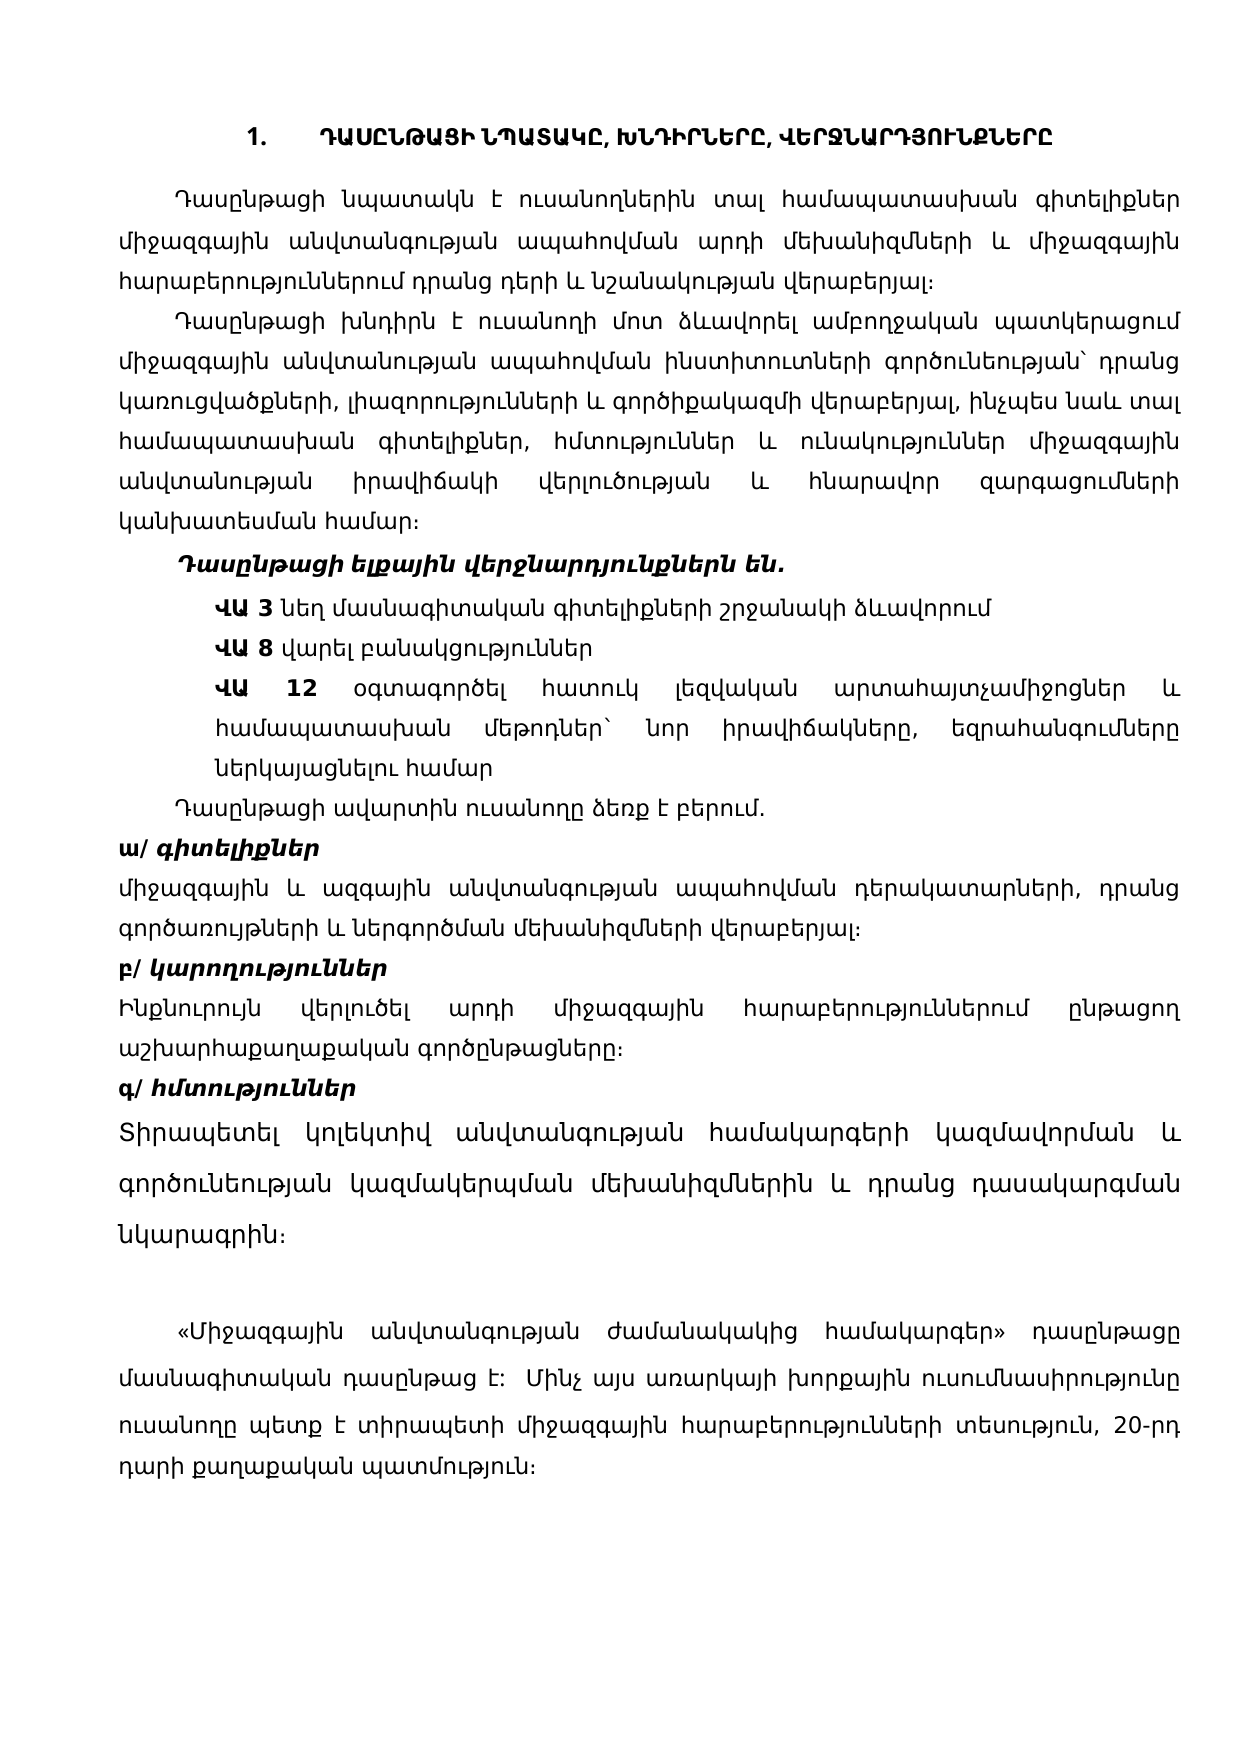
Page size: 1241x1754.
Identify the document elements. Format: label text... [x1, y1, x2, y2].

list Դասընթացի ելքային վերջնարդյունքներն են. [118, 548, 1181, 579]
text ա/ գիտելիքներ [118, 835, 1181, 862]
text ՎԱ 8 վարել բանակցություններ [215, 635, 1181, 662]
text Դասընթացի նպատակն է ուսանողներին տալ համապատասխան գիտելիքներ միջազգային անվտանգության ապահովման արդի մեխանիզմների և միջազգային հարաբերություններում դրանց դերի և նշանակության վերաբերյալ։ [118, 183, 1181, 295]
text գ/ հմտություններ [118, 1075, 1181, 1102]
text ՎԱ 12 օգտագործել հատուկ լեզվական արտահայտչամիջոցներ և համապատասխան մեթոդներ` նոր իրավիճակները, եզրահանգումները ներկայացնելու համար [215, 675, 1181, 782]
list ԴԱՍԸՆԹԱՑԻ ՆՊԱՏԱԿԸ, ԽՆԴԻՐՆԵՐԸ, ՎԵՐՋՆԱՐԴՅՈՒՆՔՆԵՐԸ [118, 118, 1181, 152]
text Դասընթացի ավարտին ուսանողը ձեռք է բերում. [118, 795, 1181, 822]
list Տիրապետել կոլեկտիվ անվտանգության համակարգերի կազմավորման և գործունեության կազմակերպման մեխանիզմներին և դրանց դասակարգման նկարագրին։ [118, 1115, 1181, 1251]
text միջազգային և ազգային անվտանգության ապահովման դերակատարների, դրանց գործառույթների և ներգործման մեխանիզմների վերաբերյալ։ [118, 875, 1181, 942]
text Ինքնուրույն վերլուծել արդի միջազգային հարաբերություններում ընթացող աշխարհաքաղաքական գործընթացները։ [118, 995, 1181, 1062]
text «Միջազգային անվտանգության ժամանակակից համակարգեր» դասընթացը մասնագիտական դասընթաց է: Մինչ այս առարկայի խորքային ուսումնասիրությունը ուսանողը պետք է տիրապետի միջազգային հարաբերությունների տեսություն, 20-րդ դարի քաղաքական պատմություն։ [118, 1315, 1181, 1480]
text բ/ կարողություններ [118, 955, 1181, 982]
text Դասընթացի խնդիրն է ուսանողի մոտ ձևավորել ամբողջական պատկերացում միջազգային անվտանության ապահովման ինստիտուտների գործունեության՝ դրանց կառուցվածքների, լիազորությունների և գործիքակազմի վերաբերյալ, ինչպես նաև տալ համապատասխան գիտելիքներ, հմտություններ և ունակություններ միջազգային անվտանության իրավիճակի վերլուծության և հնարավոր զարգացումների կանխատեսման համար։ [118, 308, 1181, 535]
text ՎԱ 3 նեղ մասնագիտական գիտելիքների շրջանակի ձևավորում [215, 595, 1181, 622]
